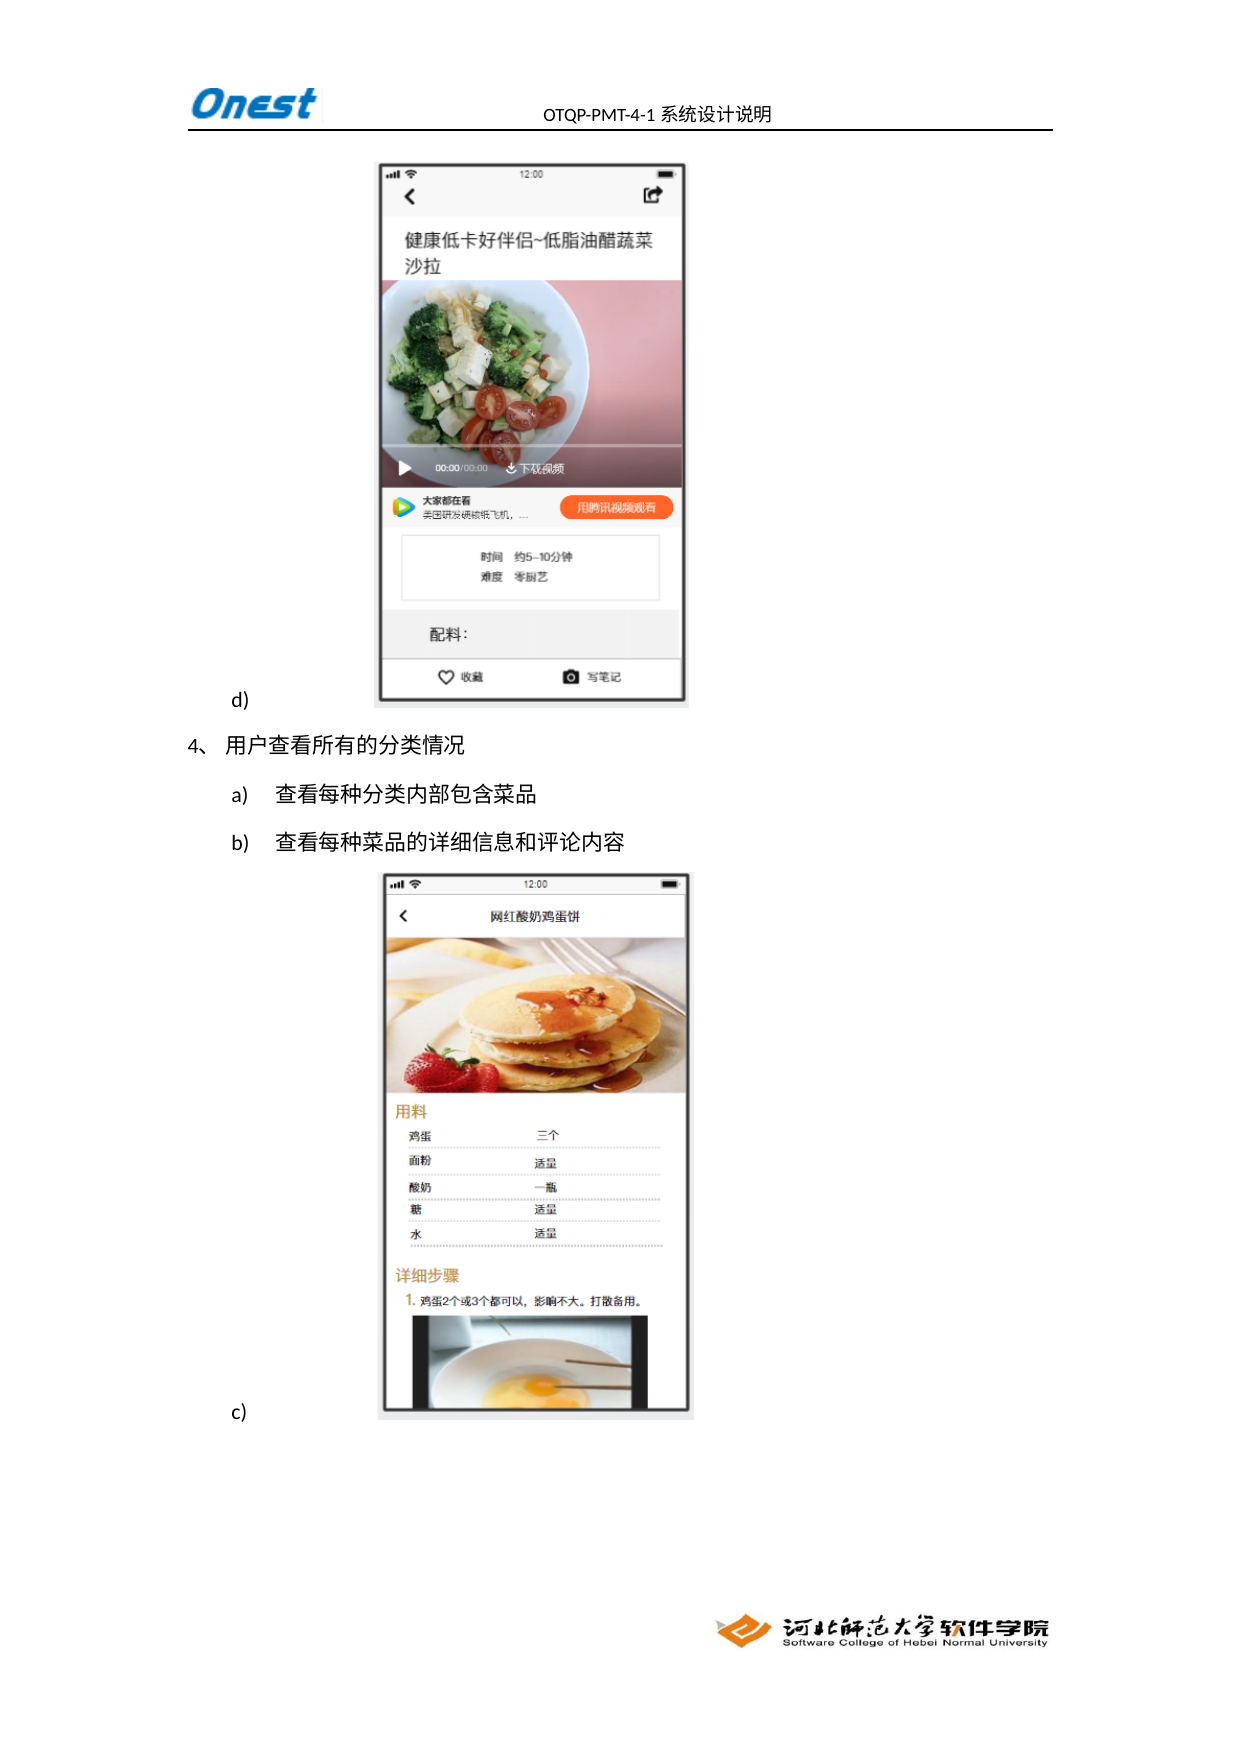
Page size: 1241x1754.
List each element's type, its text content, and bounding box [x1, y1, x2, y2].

list 用户查看所有的分类情况 [187, 728, 1053, 760]
picture [187, 88, 324, 122]
picture [373, 872, 694, 1420]
picture [710, 1611, 1053, 1651]
list 查看每种分类内部包含菜品 [231, 776, 1053, 809]
picture [373, 162, 689, 708]
list 查看每种菜品的详细信息和评论内容 [231, 824, 1053, 857]
